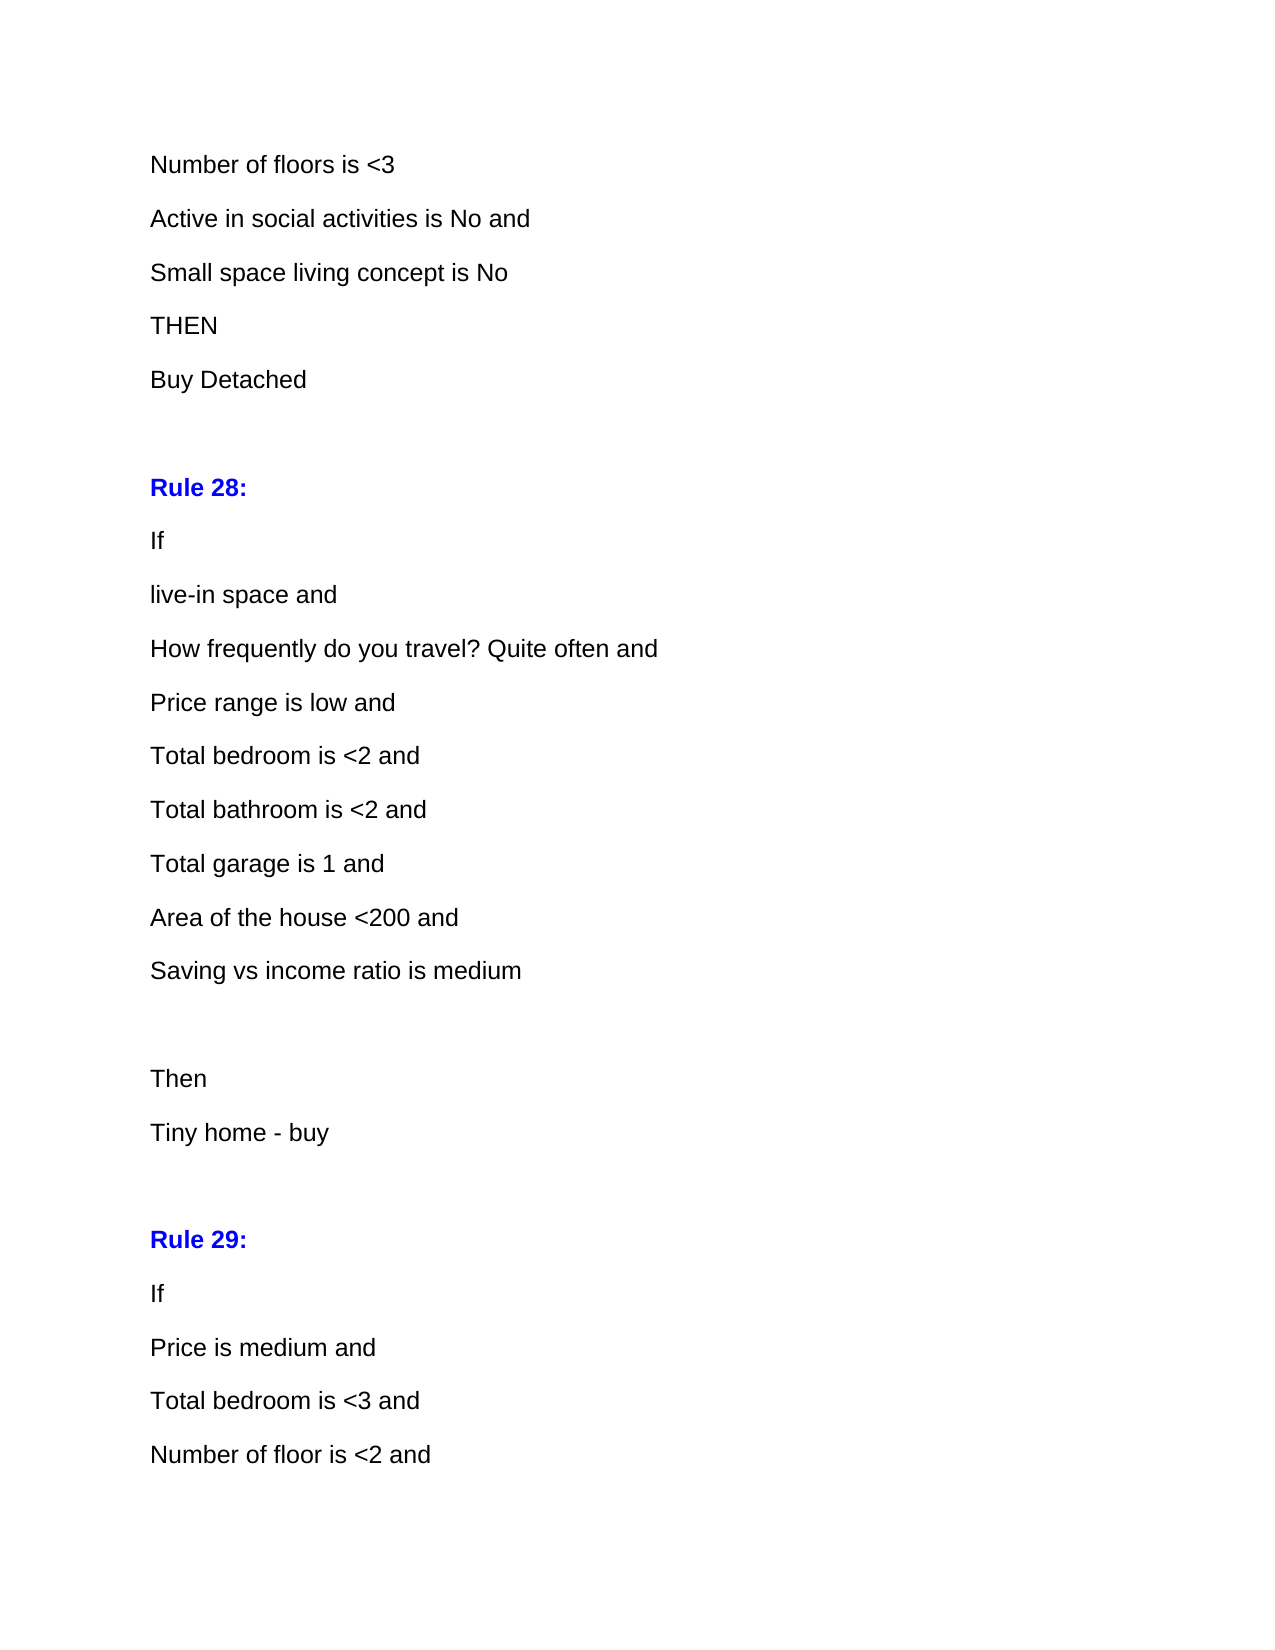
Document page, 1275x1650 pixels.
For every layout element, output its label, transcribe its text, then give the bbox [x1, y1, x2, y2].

text Total bathroom is <2 and [150, 795, 1125, 824]
text Area of the house <200 and [150, 902, 1125, 931]
text Then [150, 1064, 1125, 1092]
text Total bedroom is <3 and [150, 1386, 1125, 1415]
text Small space living concept is No [150, 257, 1125, 286]
text Total bedroom is <2 and [150, 741, 1125, 770]
text Buy Detached [150, 365, 1125, 394]
text Price range is low and [150, 687, 1125, 716]
text Number of floors is <3 [150, 150, 1125, 179]
text Rule 29: [150, 1225, 1125, 1254]
text Total garage is 1 and [150, 849, 1125, 877]
text Number of floor is <2 and [150, 1440, 1125, 1469]
text THEN [150, 311, 1125, 340]
text How frequently do you travel? Quite often and [150, 634, 1125, 662]
text Saving vs income ratio is medium [150, 956, 1125, 985]
text live-in space and [150, 580, 1125, 609]
text Price is medium and [150, 1332, 1125, 1361]
text Tiny home - buy [150, 1117, 1125, 1146]
text If [150, 1279, 1125, 1307]
text Active in social activities is No and [150, 204, 1125, 232]
text If [150, 526, 1125, 555]
text Rule 28: [150, 472, 1125, 501]
